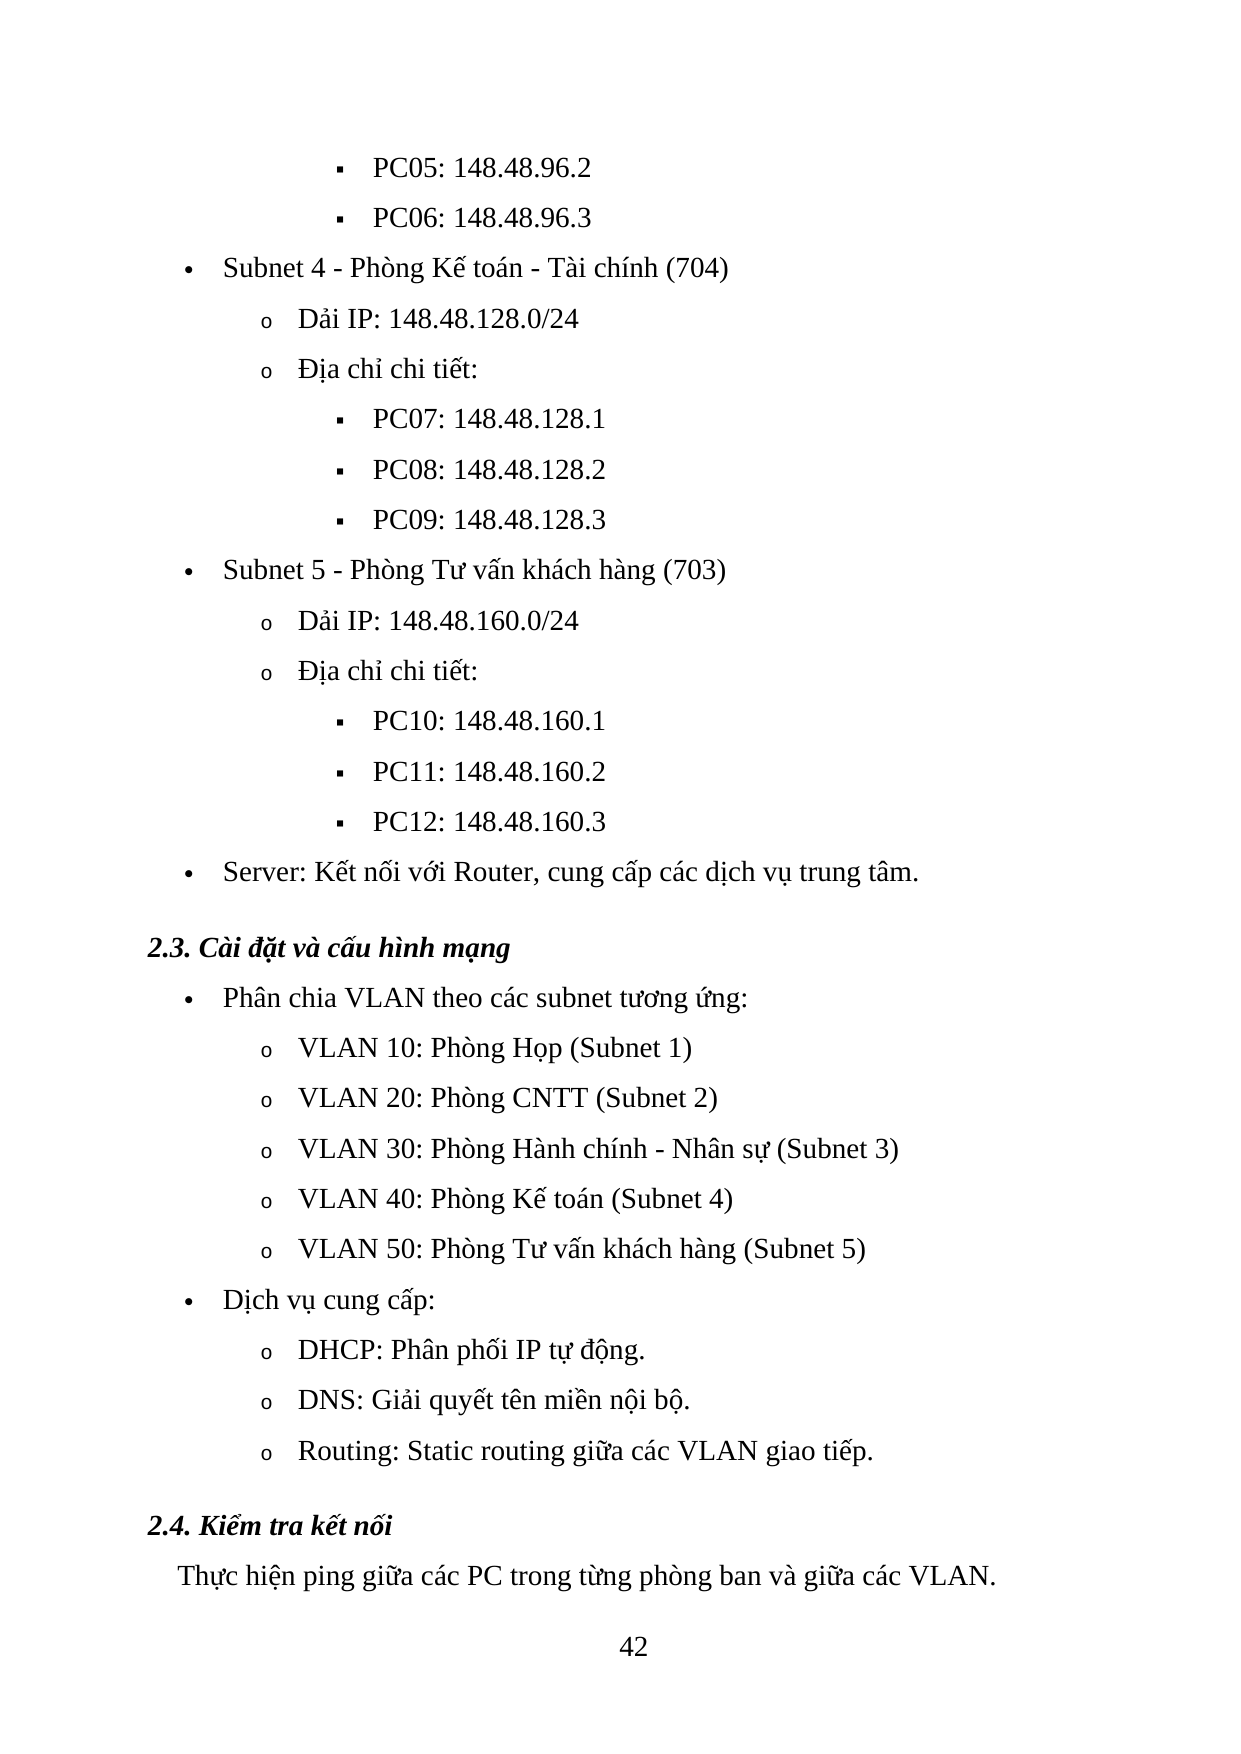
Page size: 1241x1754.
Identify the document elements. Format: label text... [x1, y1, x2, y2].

list DNS: Giải quyết tên miền nội bộ. [260, 1382, 1090, 1416]
list PC07: 148.48.128.1 [335, 402, 1090, 435]
list Địa chỉ chi tiết: [260, 351, 1090, 385]
list Subnet 4 - Phòng Kế toán - Tài chính (704) [185, 251, 1090, 284]
text 2.4. Kiểm tra kết nối [148, 1508, 1090, 1542]
list PC06: 148.48.96.3 [335, 200, 1090, 234]
list PC08: 148.48.128.2 [335, 452, 1090, 485]
list Routing: Static routing giữa các VLAN giao tiếp. [260, 1433, 1090, 1466]
list VLAN 10: Phòng Họp (Subnet 1) [260, 1030, 1090, 1064]
list Địa chỉ chi tiết: [260, 653, 1090, 687]
list Dịch vụ cung cấp: [185, 1282, 1090, 1315]
list PC12: 148.48.160.3 [335, 804, 1090, 838]
list VLAN 20: Phòng CNTT (Subnet 2) [260, 1081, 1090, 1114]
list VLAN 30: Phòng Hành chính - Nhân sự (Subnet 3) [260, 1131, 1090, 1164]
list PC11: 148.48.160.2 [335, 754, 1090, 787]
list DHCP: Phân phối IP tự động. [260, 1332, 1090, 1366]
text 2.3. Cài đặt và cấu hình mạng [148, 930, 1090, 963]
list PC09: 148.48.128.3 [335, 502, 1090, 536]
text Thực hiện ping giữa các PC trong từng phòng ban và giữa các VLAN. [148, 1558, 1090, 1592]
list Dải IP: 148.48.128.0/24 [260, 301, 1090, 334]
list VLAN 50: Phòng Tư vấn khách hàng (Subnet 5) [260, 1232, 1090, 1265]
list VLAN 40: Phòng Kế toán (Subnet 4) [260, 1181, 1090, 1215]
list Phân chia VLAN theo các subnet tương ứng: [185, 980, 1090, 1013]
list Subnet 5 - Phòng Tư vấn khách hàng (703) [185, 552, 1090, 586]
list PC05: 148.48.96.2 [335, 150, 1090, 183]
list PC10: 148.48.160.1 [335, 703, 1090, 737]
list Server: Kết nối với Router, cung cấp các dịch vụ trung tâm. [185, 854, 1090, 888]
list Dải IP: 148.48.160.0/24 [260, 603, 1090, 636]
